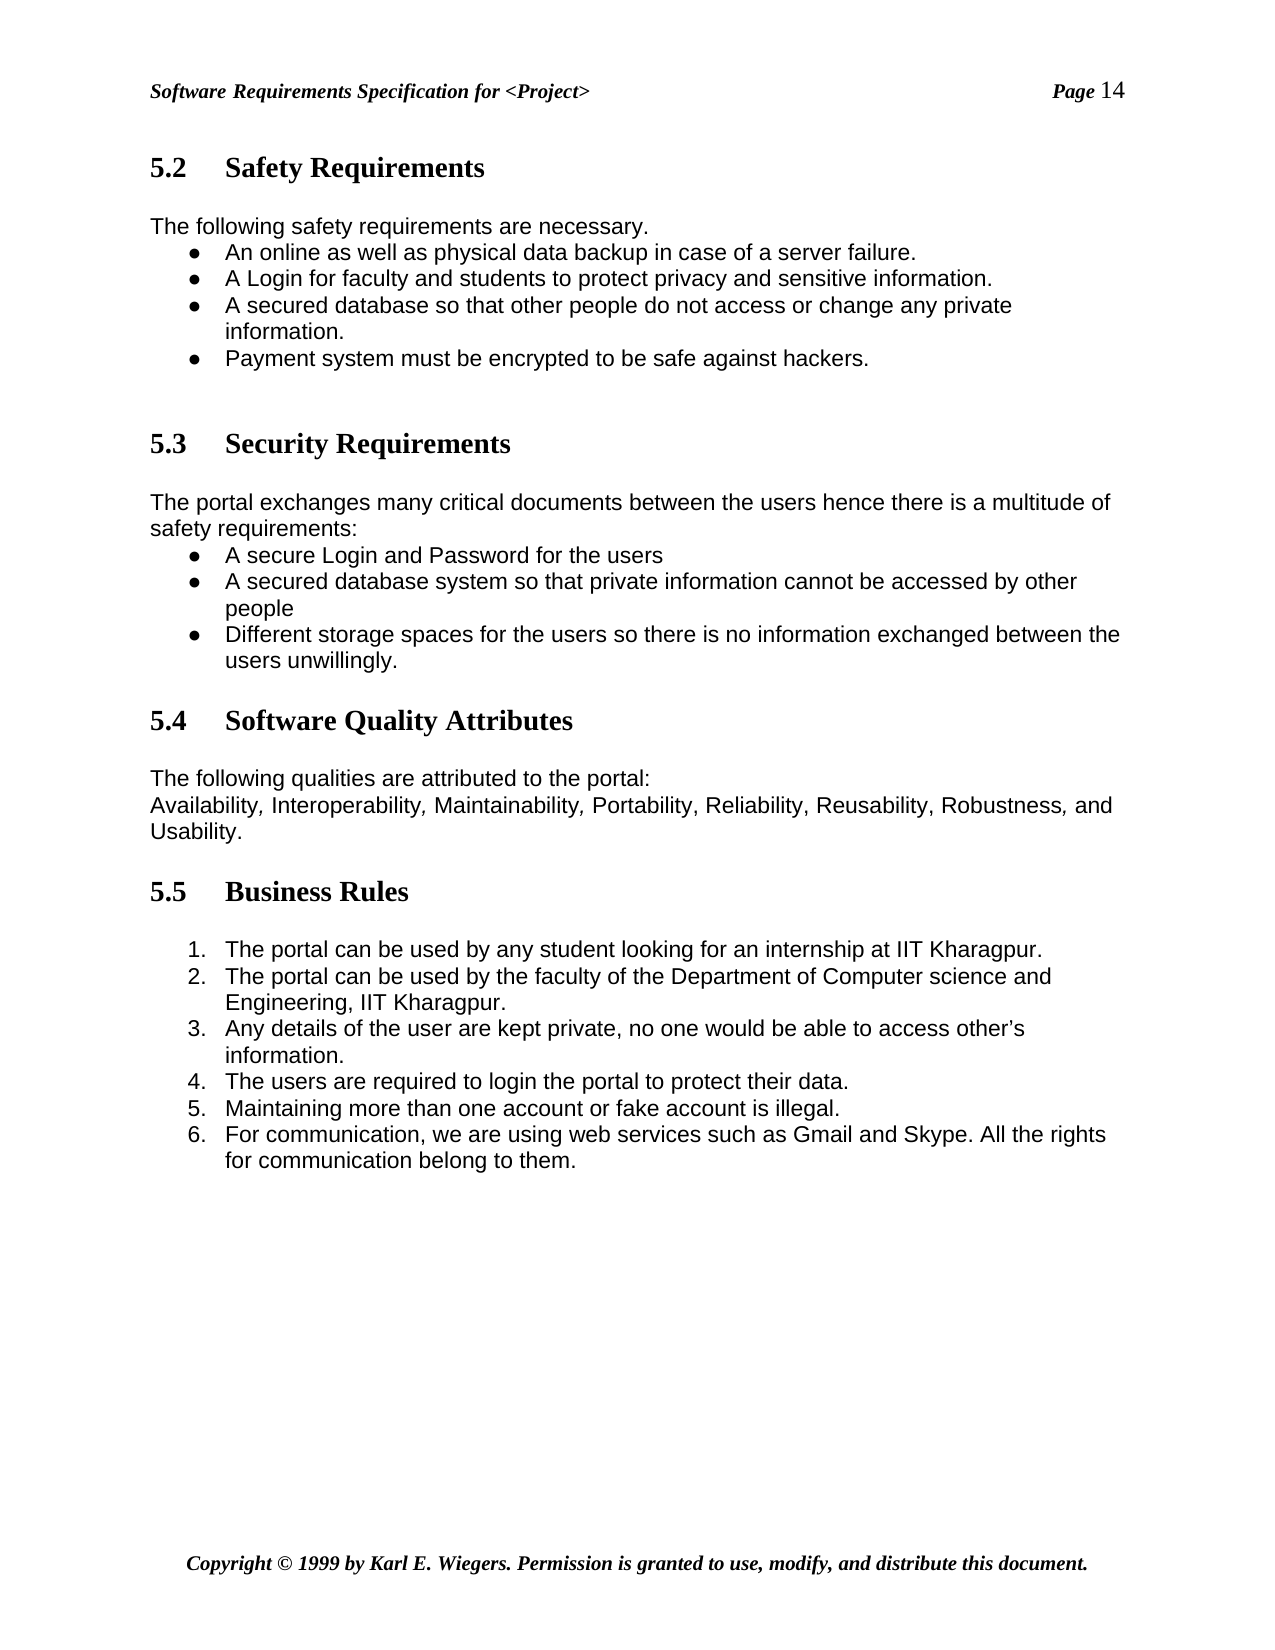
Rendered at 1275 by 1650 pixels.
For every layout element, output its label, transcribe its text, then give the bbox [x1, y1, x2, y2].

list Payment system must be encrypted to be safe against hackers. [187, 344, 1125, 371]
subtitle Safety Requirements [150, 150, 1125, 183]
list Maintaining more than one account or fake account is illegal. [187, 1094, 1125, 1121]
list A secured database so that other people do not access or change any private information. [187, 292, 1125, 344]
list An online as well as physical data backup in case of a server failure. [187, 239, 1125, 265]
subtitle Business Rules [150, 874, 1125, 907]
subtitle Software Quality Attributes [150, 703, 1125, 736]
list A Login for faculty and students to protect privacy and sensitive information. [187, 265, 1125, 292]
list A secured database system so that private information cannot be accessed by other people [187, 568, 1125, 621]
text The following safety requirements are necessary. [150, 213, 1125, 239]
list The users are required to login the portal to protect their data. [187, 1068, 1125, 1094]
text The portal exchanges many critical documents between the users hence there is a multitude of safety requirements: [150, 489, 1125, 542]
list The portal can be used by any student looking for an internship at IIT Kharagpur. [187, 936, 1125, 963]
text Availability, Interoperability, Maintainability, Portability, Reliability, Reusability, Robustness, and Usability. [150, 792, 1125, 844]
text The following qualities are attributed to the portal: [150, 765, 1125, 792]
list A secure Login and Password for the users [187, 542, 1125, 568]
list The portal can be used by the faculty of the Department of Computer science and Engineering, IIT Kharagpur. [187, 963, 1125, 1015]
subtitle Security Requirements [150, 426, 1125, 460]
list For communication, we are using web services such as Gmail and Skype. All the rights for communication belong to them. [187, 1121, 1125, 1173]
list Any details of the user are kept private, no one would be able to access other’s information. [187, 1015, 1125, 1068]
list Different storage spaces for the users so there is no information exchanged between the users unwillingly. [187, 621, 1125, 673]
